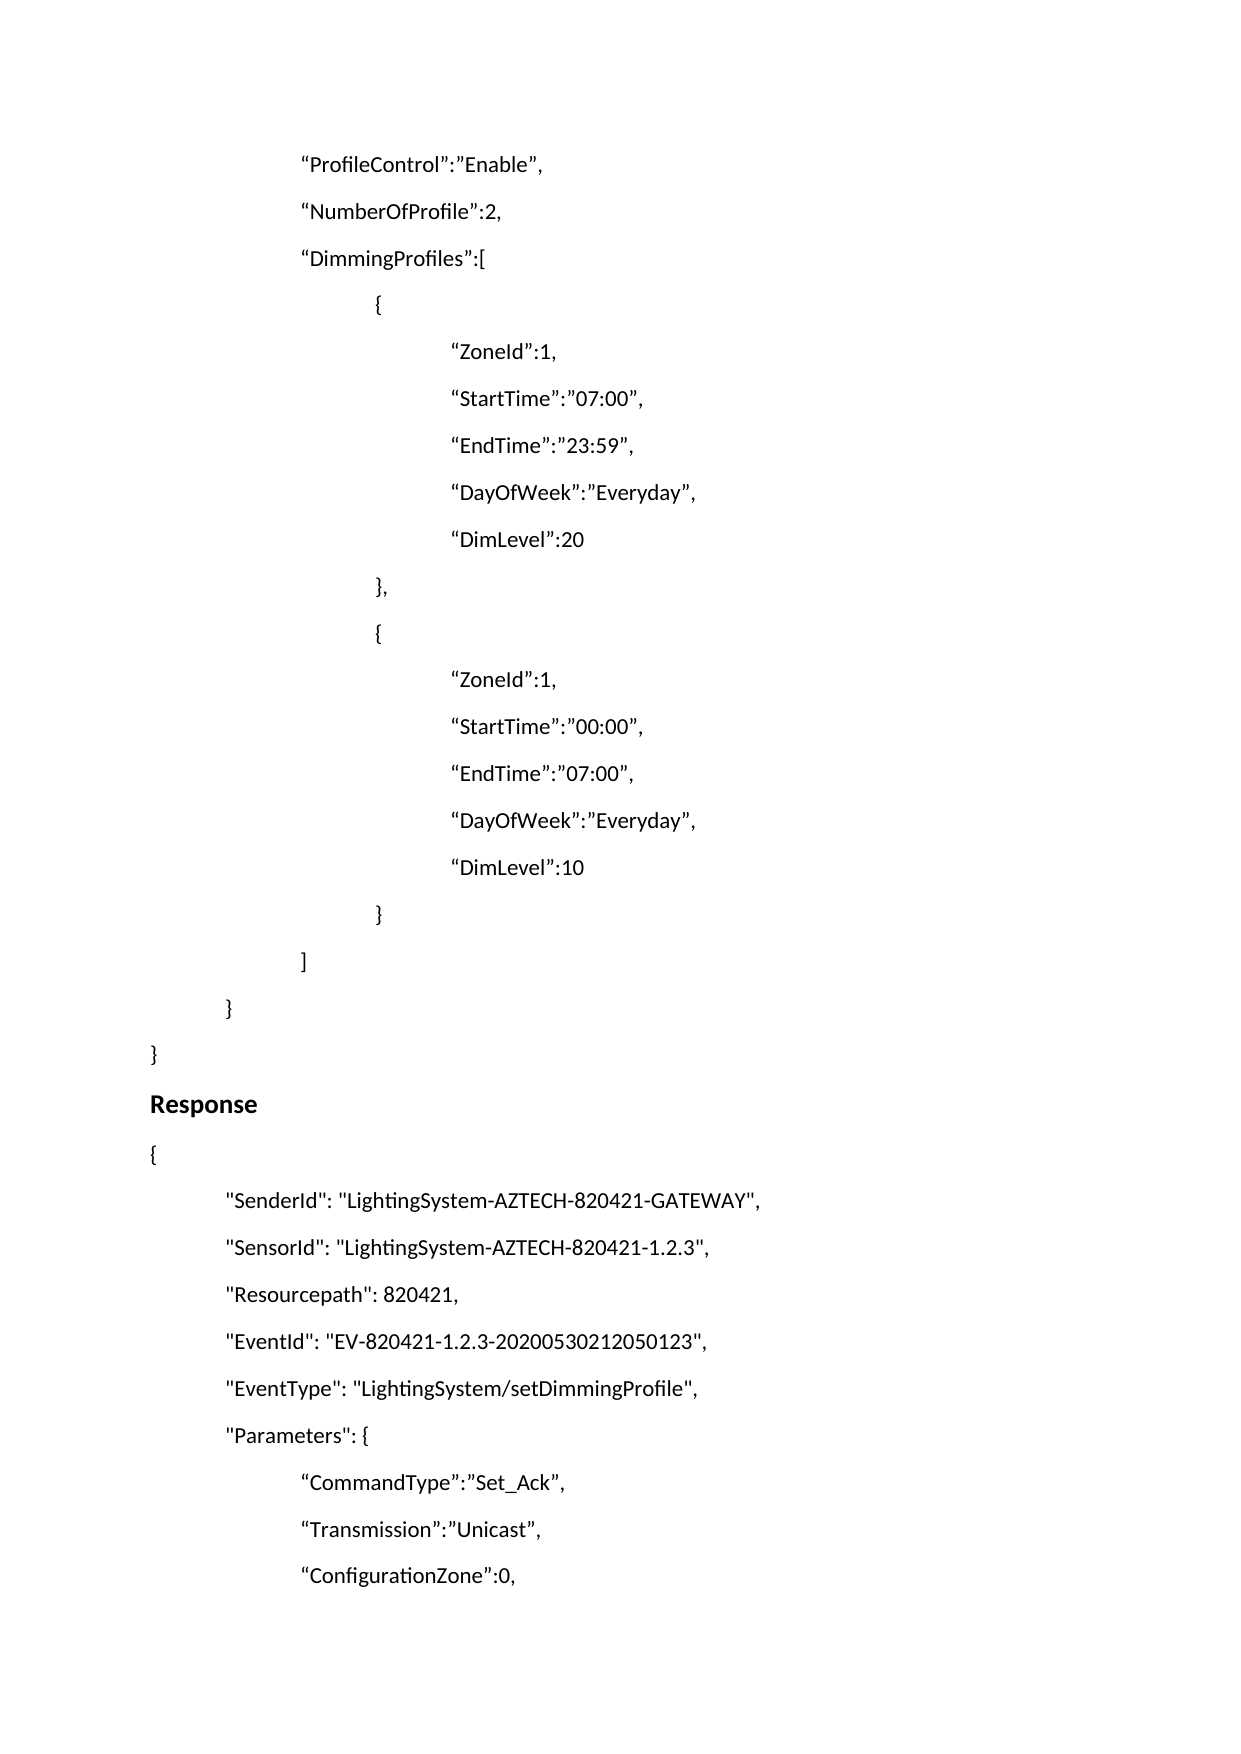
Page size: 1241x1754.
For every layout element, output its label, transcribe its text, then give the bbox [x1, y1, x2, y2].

text “StartTime”:”00:00”, [225, 712, 1090, 741]
text "Resourcepath": 820421, [150, 1280, 1090, 1308]
text “DayOfWeek”:”Everyday”, [225, 478, 1090, 506]
text “ConfigurationZone”:0, [225, 1562, 1090, 1590]
text } [225, 900, 1090, 928]
text }, [225, 572, 1090, 600]
text “DayOfWeek”:”Everyday”, [225, 806, 1090, 834]
text “StartTime”:”07:00”, [225, 384, 1090, 412]
text ] [225, 947, 1090, 975]
text “Transmission”:”Unicast”, [225, 1515, 1090, 1543]
text “ZoneId”:1, [225, 337, 1090, 366]
text "SensorId": "LightingSystem-AZTECH-820421-1.2.3", [150, 1233, 1090, 1262]
text “DimmingProfiles”:[ [225, 244, 1090, 272]
text “CommandType”:”Set_Ack”, [225, 1468, 1090, 1496]
text { [150, 1140, 1090, 1168]
text “EndTime”:”07:00”, [225, 759, 1090, 787]
text { [225, 291, 1090, 319]
text } [150, 1041, 1090, 1069]
text "SenderId": "LightingSystem-AZTECH-820421-GATEWAY", [150, 1187, 1090, 1215]
text "EventType": "LightingSystem/setDimmingProfile", [150, 1374, 1090, 1402]
text { [225, 619, 1090, 647]
text } [150, 994, 1090, 1022]
text "Parameters": { [150, 1421, 1090, 1449]
text “NumberOfProfile”:2, [225, 197, 1090, 225]
text Response [150, 1087, 1090, 1121]
text “ZoneId”:1, [225, 666, 1090, 694]
text “DimLevel”:20 [225, 525, 1090, 553]
text “EndTime”:”23:59”, [225, 431, 1090, 459]
text "EventId": "EV-820421-1.2.3-20200530212050123", [150, 1327, 1090, 1355]
text “ProfileControl”:”Enable”, [225, 150, 1090, 178]
text “DimLevel”:10 [225, 853, 1090, 881]
